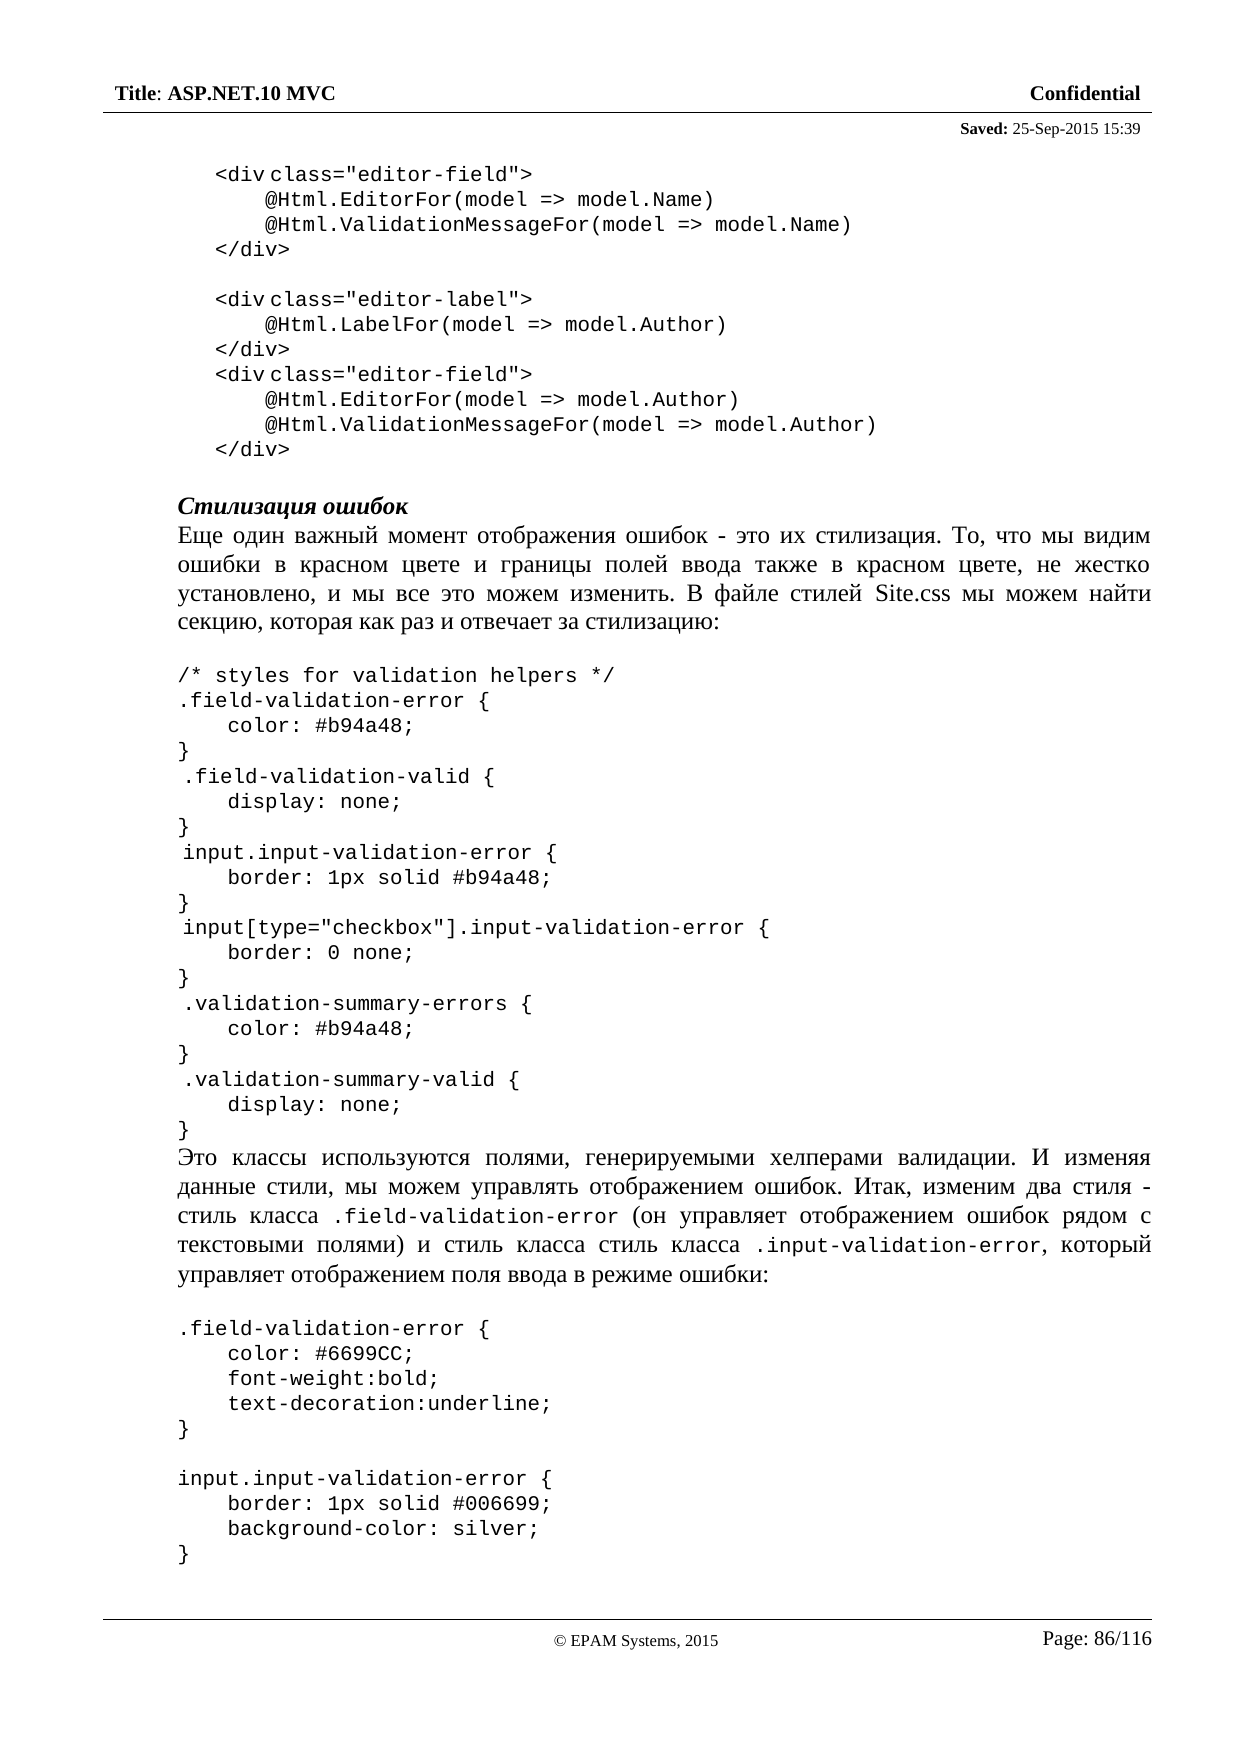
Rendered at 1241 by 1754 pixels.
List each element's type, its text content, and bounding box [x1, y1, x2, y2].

text Еще один важный момент отображения ошибок - это их стилизация. То, что мы видим ошибки в красном цвете и границы полей ввода также в красном цвете, не жестко установлено, и мы все это можем изменить. В файле стилей Site.css мы можем найти секцию, которая как раз и отвечает за стилизацию: [177, 520, 1152, 635]
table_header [177, 163, 877, 463]
table_header /* styles for validation helpers */ .field-validation-error { color: #b94a48; } .field-validation-valid { display: none; } input.input-validation-error { border: 1px solid #b94a48; } input[type="checkbox"].input-validation-error { border: 0 none; } .validation-summary-errors { color: #b94a48; } .validation-summary-valid { display: none; } [177, 664, 770, 1142]
text Стилизация ошибок [177, 491, 1152, 520]
table_header .field-validation-error { color: #6699CC; font-weight:bold; text-decoration:underline; } input.input-validation-error { border: 1px solid #006699; background-color: silver; } [177, 1317, 552, 1567]
text Это классы используются полями, генерируемыми хелперами валидации. И изменяя данные стили, мы можем управлять отображением ошибок. Итак, изменим два стиля - стиль класса .field-validation-error (он управляет отображением ошибок рядом с текстовыми полями) и стиль класса стиль класса .input-validation-error, который управляет отображением поля ввода в режиме ошибки: [177, 1142, 1152, 1288]
